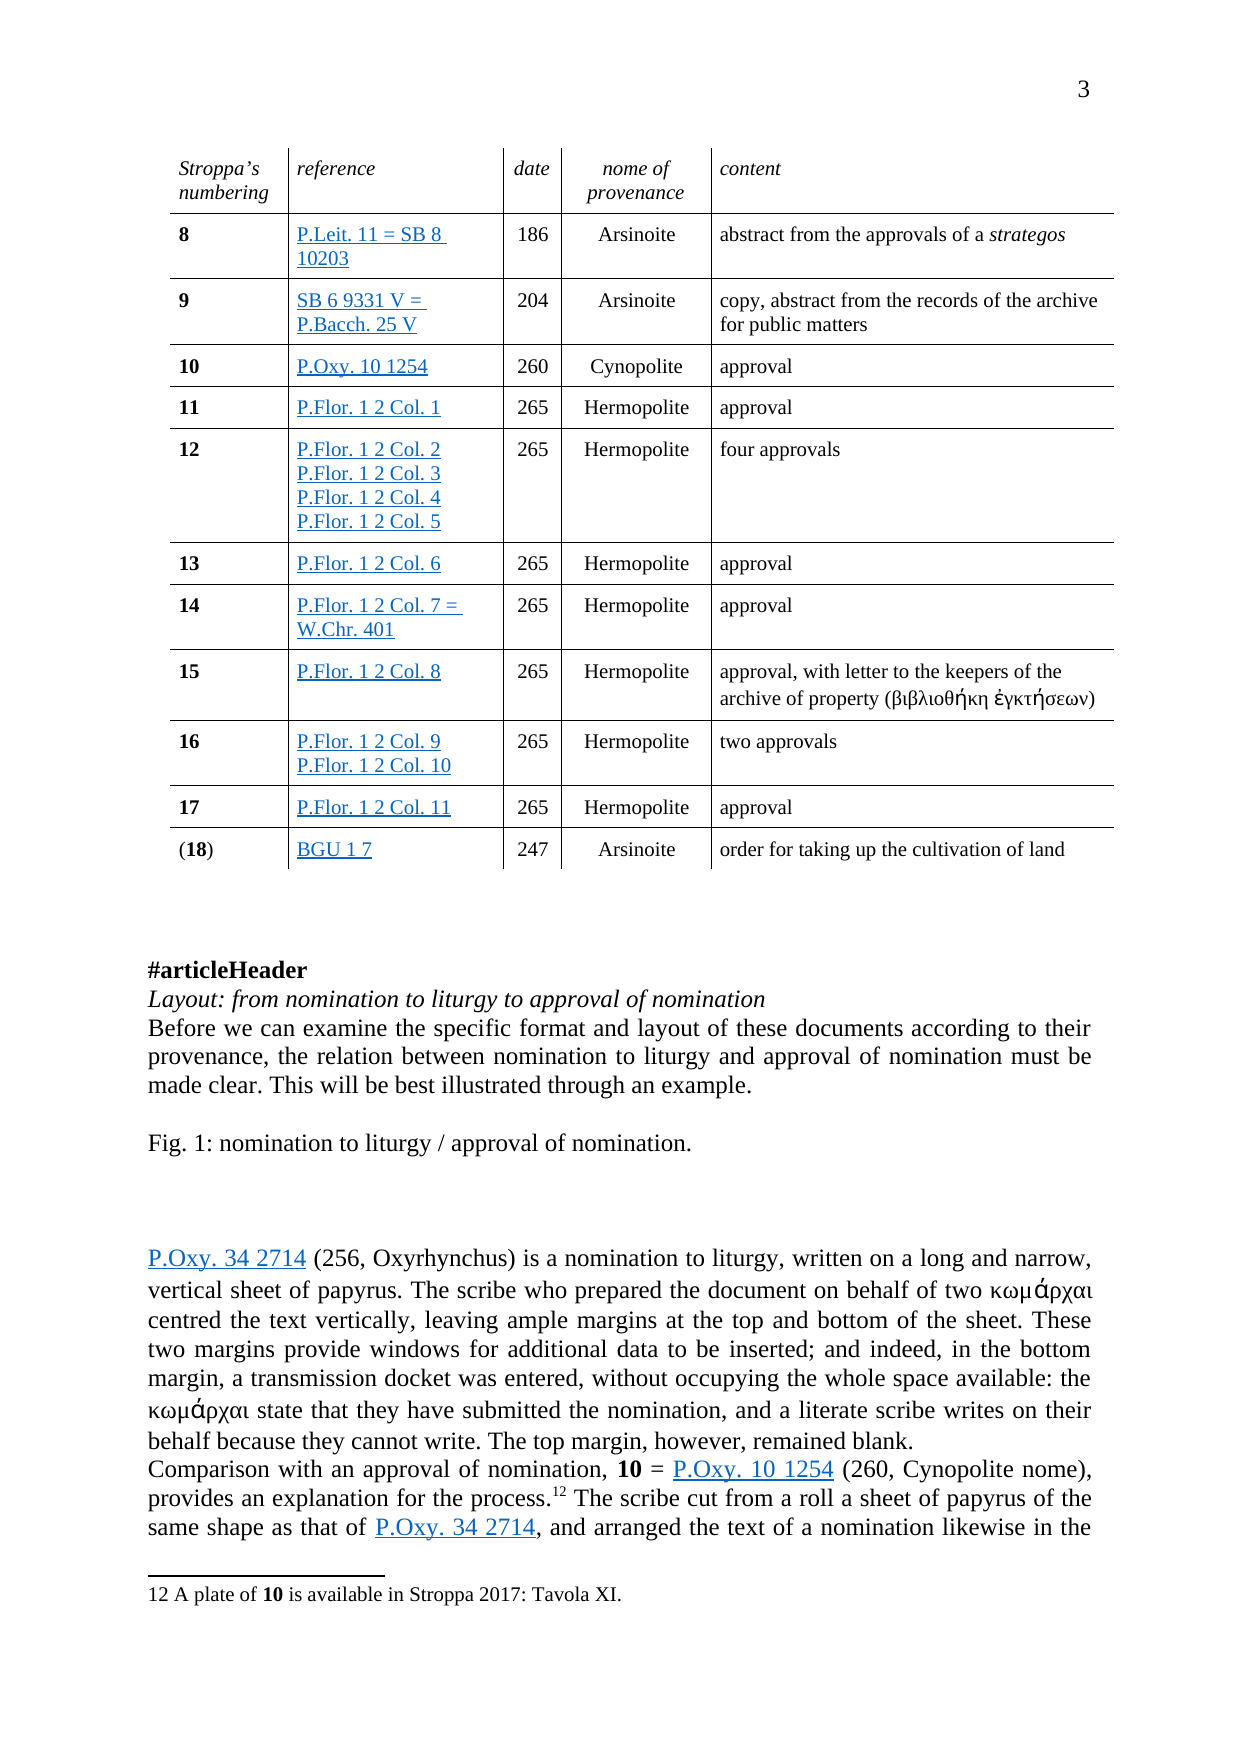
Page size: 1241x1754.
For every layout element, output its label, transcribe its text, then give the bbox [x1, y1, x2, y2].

table_cell Hermopolite [562, 650, 711, 719]
table_cell 10 [170, 345, 288, 386]
table_cell 186 [504, 214, 561, 278]
table_cell 265 [504, 387, 561, 428]
text P.Oxy. 34 2714 (256, Oxyrhynchus) is a nomination to liturgy, written on a long and narrow, vertical sheet of papyrus. The scribe who prepared the document on behalf of two κωμάρχαι centred the text vertically, leaving ample margins at the top and bottom of the sheet. These two margins provide windows for additional data to be inserted; and indeed, in the bottom margin, a transmission docket was entered, without occupying the whole space available: the κωμάρχαι state that they have submitted the nomination, and a literate scribe writes on their behalf because they cannot write. The top margin, however, remained blank. [148, 1243, 1092, 1454]
table_cell Arsinoite [562, 279, 711, 344]
table_cell 204 [504, 279, 561, 344]
table_cell 11 [170, 387, 288, 428]
table_cell Cynopolite [562, 345, 711, 386]
table_cell 265 [504, 786, 561, 827]
table_cell Hermopolite [562, 429, 711, 542]
table_cell P.Flor. 1 2 Col. 2 P.Flor. 1 2 Col. 3 P.Flor. 1 2 Col. 4 P.Flor. 1 2 Col. 5 [289, 429, 503, 542]
table_cell Hermopolite [562, 721, 711, 785]
text Before we can examine the specific format and layout of these documents according to their provenance, the relation between nomination to liturgy and approval of nomination must be made clear. This will be best illustrated through an example. [148, 1013, 1092, 1099]
table_cell four approvals [712, 429, 1114, 542]
table_cell P.Flor. 1 2 Col. 1 [289, 387, 503, 428]
table_cell P.Flor. 1 2 Col. 7 = W.Chr. 401 [289, 585, 503, 649]
table_header Stroppa’s numbering [170, 148, 288, 212]
table_cell approval [712, 345, 1114, 386]
table_cell 265 [504, 650, 561, 719]
table_header nome of provenance [562, 148, 711, 212]
table_header content [712, 148, 1114, 212]
table_cell P.Flor. 1 2 Col. 9 P.Flor. 1 2 Col. 10 [289, 721, 503, 785]
table_cell approval, with letter to the keepers of the archive of property (βιβλιοθήκη ἐγκτήσεων) [712, 650, 1114, 719]
table_cell P.Oxy. 10 1254 [289, 345, 503, 386]
table_cell 15 [170, 650, 288, 719]
table_cell copy, abstract from the records of the archive for public matters [712, 279, 1114, 344]
table_cell P.Leit. 11 = SB 8 10203 [289, 214, 503, 278]
table_cell 17 [170, 786, 288, 827]
table_cell approval [712, 585, 1114, 649]
table_cell two approvals [712, 721, 1114, 785]
table_cell order for taking up the cultivation of land [712, 828, 1114, 869]
table_cell BGU 1 7 [289, 828, 503, 869]
table_cell 16 [170, 721, 288, 785]
table_cell Hermopolite [562, 786, 711, 827]
text #articleHeader [148, 955, 1092, 984]
table_cell 12 [170, 429, 288, 542]
table_cell Hermopolite [562, 585, 711, 649]
table_cell Hermopolite [562, 543, 711, 583]
table_cell Arsinoite [562, 828, 711, 869]
table_cell 260 [504, 345, 561, 386]
table_cell Arsinoite [562, 214, 711, 278]
table_cell 14 [170, 585, 288, 649]
table_cell approval [712, 786, 1114, 827]
table_cell SB 6 9331 V = P.Bacch. 25 V [289, 279, 503, 344]
table_cell approval [712, 387, 1114, 428]
table_cell 265 [504, 543, 561, 583]
table_header date [504, 148, 561, 212]
table_cell (18) [170, 828, 288, 869]
table_cell P.Flor. 1 2 Col. 6 [289, 543, 503, 583]
table_cell Hermopolite [562, 387, 711, 428]
table_cell 265 [504, 429, 561, 542]
table_cell 265 [504, 585, 561, 649]
table_cell P.Flor. 1 2 Col. 8 [289, 650, 503, 719]
text Layout: from nomination to liturgy to approval of nomination [148, 984, 1092, 1013]
table_cell P.Flor. 1 2 Col. 11 [289, 786, 503, 827]
table_cell 265 [504, 721, 561, 785]
table_header reference [289, 148, 503, 212]
table_cell abstract from the approvals of a strategos [712, 214, 1114, 278]
table_cell 13 [170, 543, 288, 583]
table_cell 8 [170, 214, 288, 278]
text Fig. 1: nomination to liturgy / approval of nomination. [148, 1128, 1092, 1156]
table_cell 9 [170, 279, 288, 344]
table_cell approval [712, 543, 1114, 583]
table_cell 247 [504, 828, 561, 869]
